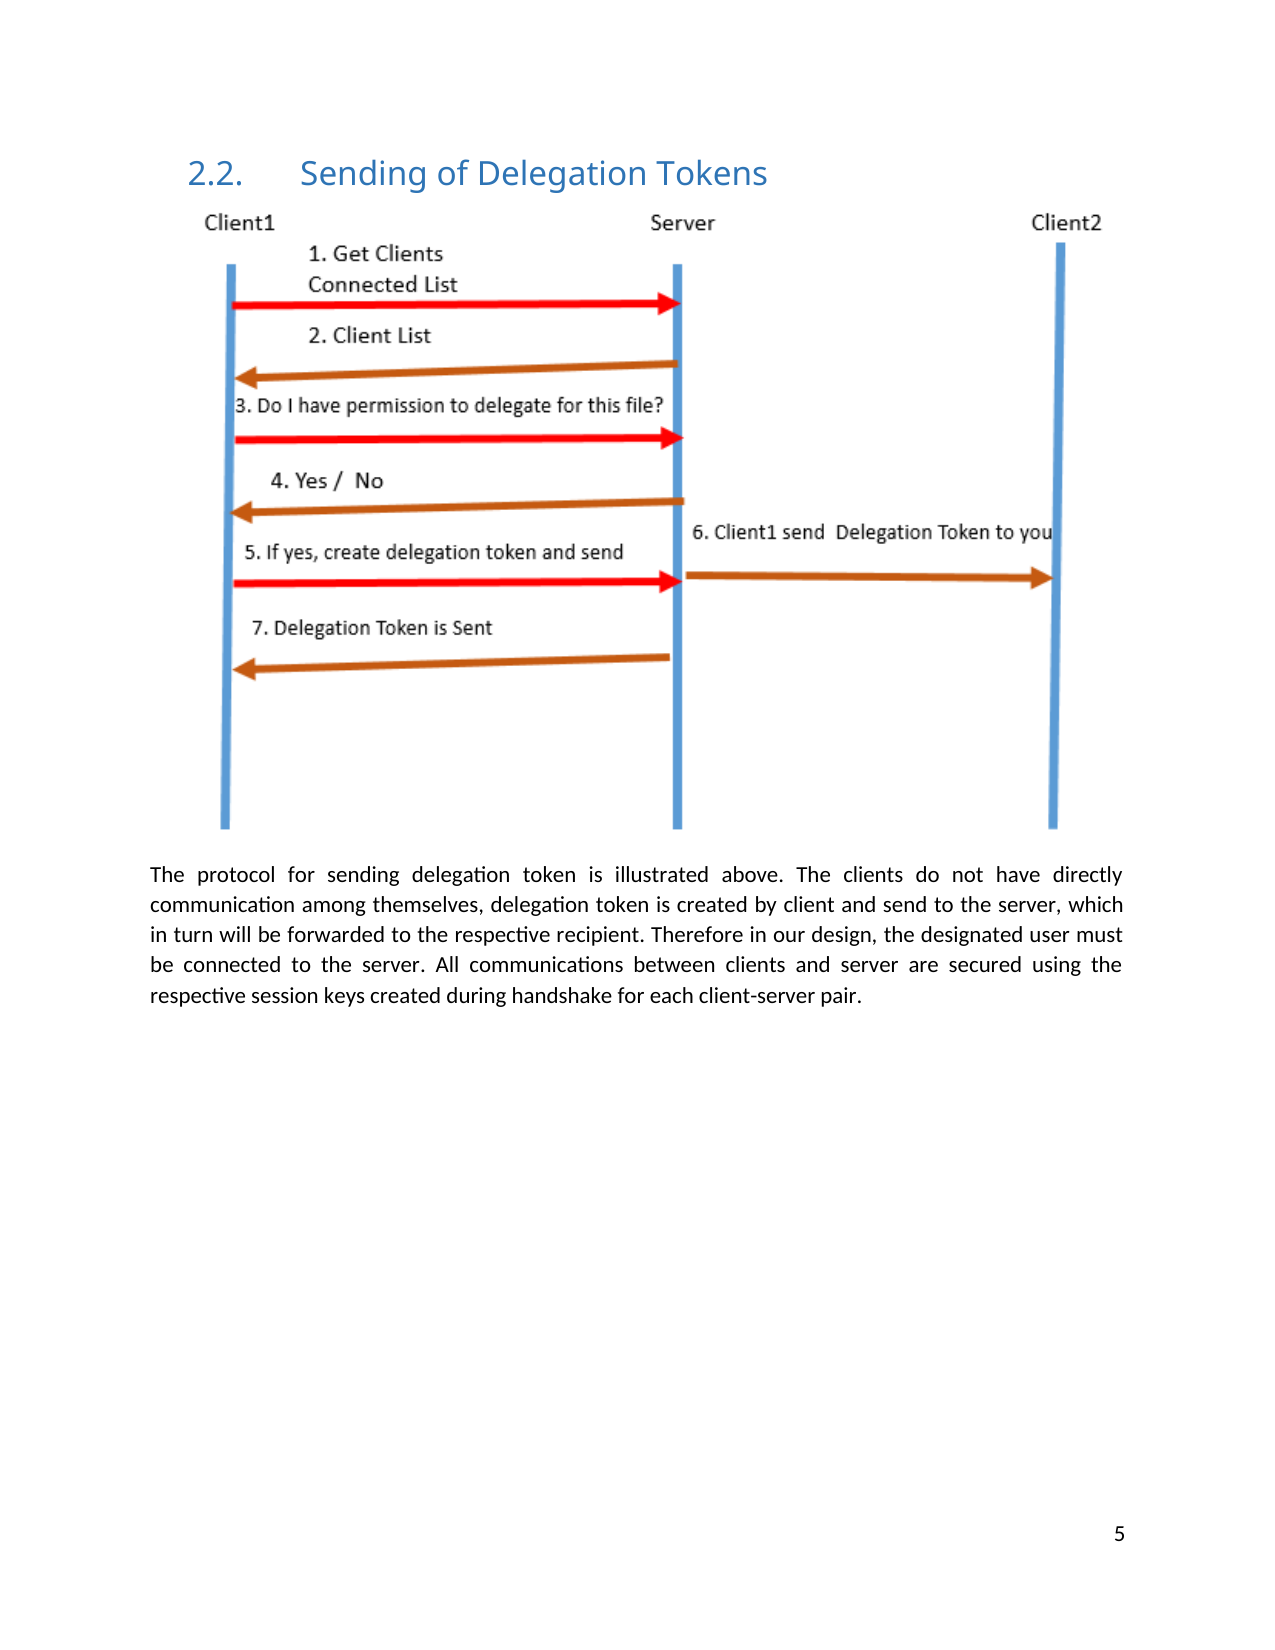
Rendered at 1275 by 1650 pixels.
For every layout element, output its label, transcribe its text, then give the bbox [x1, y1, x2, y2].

picture [150, 198, 1124, 842]
subtitle Sending of Delegation Tokens [187, 150, 1125, 195]
text The protocol for sending delegation token is illustrated above. The clients do not have directly communication among themselves, delegation token is created by client and send to the server, which in turn will be forwarded to the respective recipient. Therefore in our design, the designated user must be connected to the server. All communications between clients and server are secured using the respective session keys created during handshake for each client-server pair. [150, 860, 1125, 1009]
